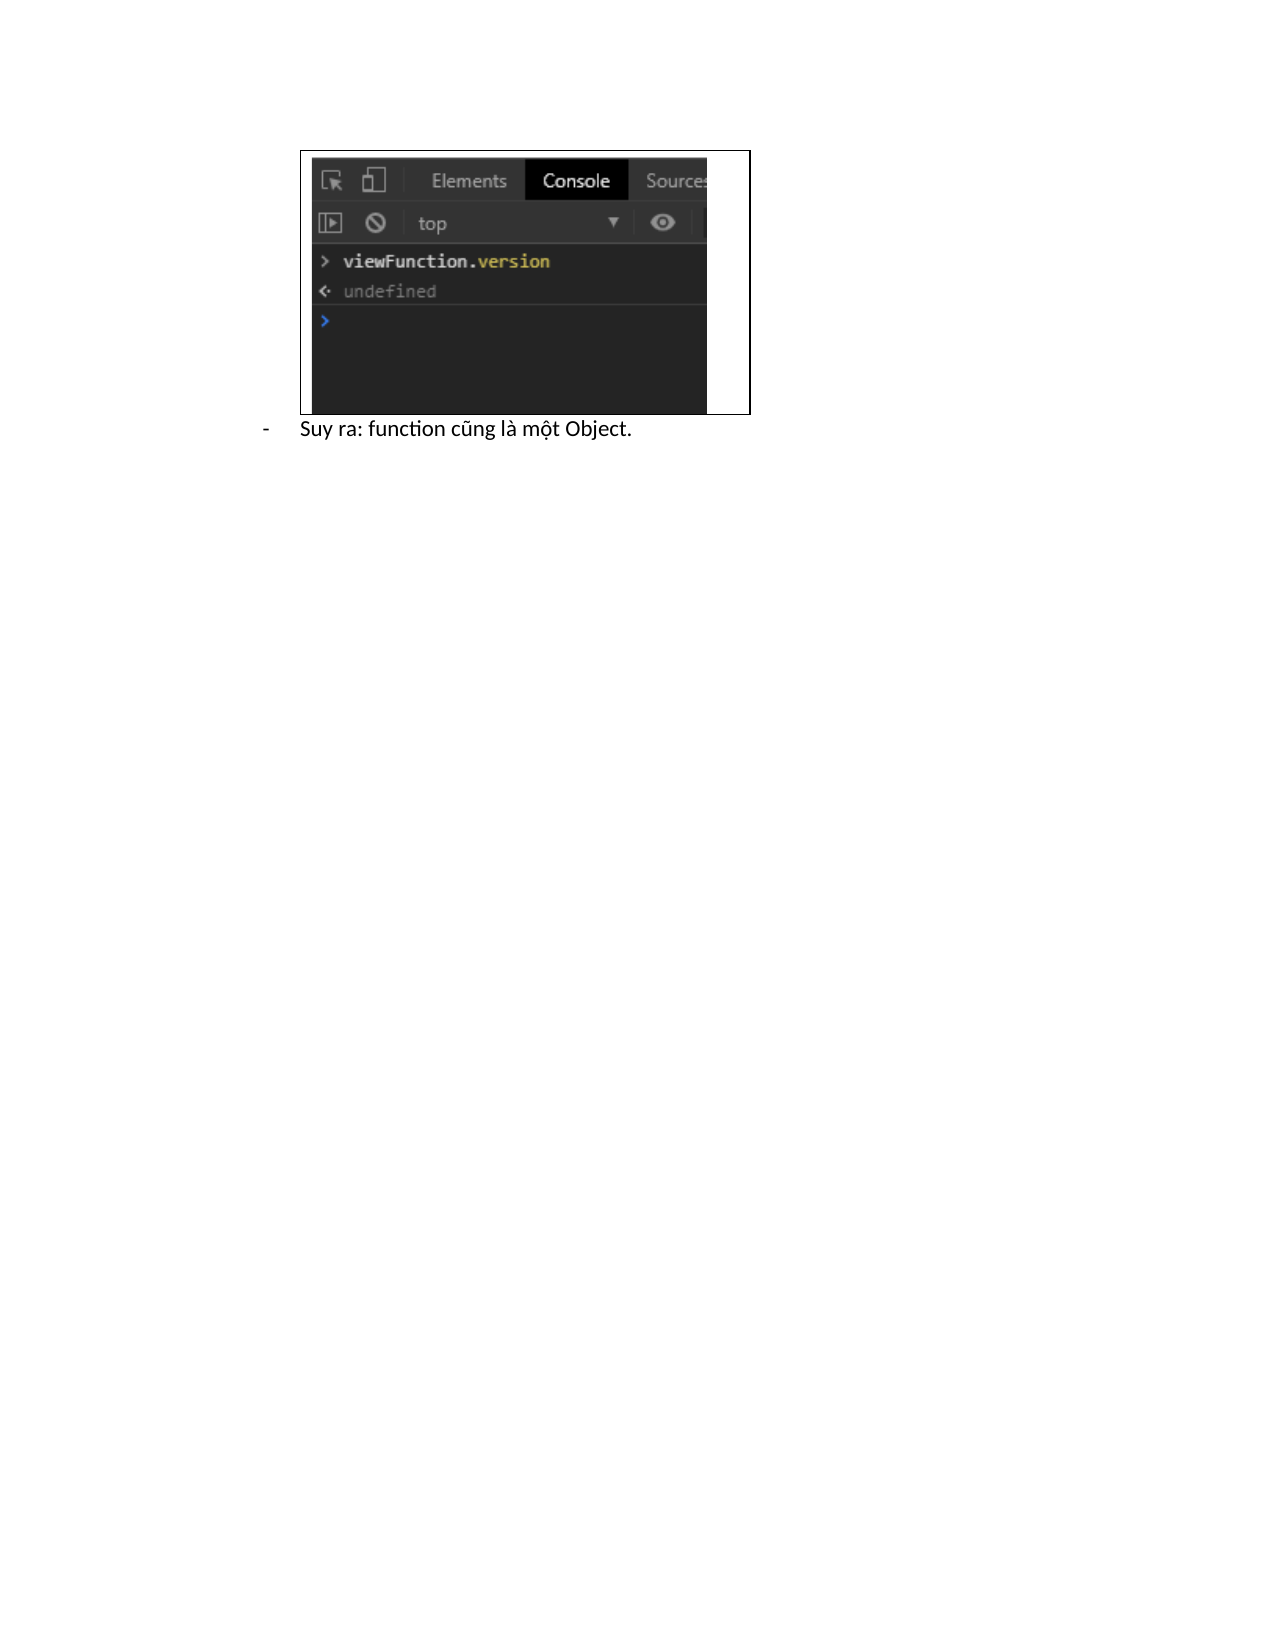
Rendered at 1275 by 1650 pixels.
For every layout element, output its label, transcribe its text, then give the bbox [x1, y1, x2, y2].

table_cell [707, 151, 749, 413]
picture [311, 151, 707, 414]
list Suy ra: function cũng là một Object. [262, 414, 1125, 442]
table_cell [301, 151, 311, 413]
